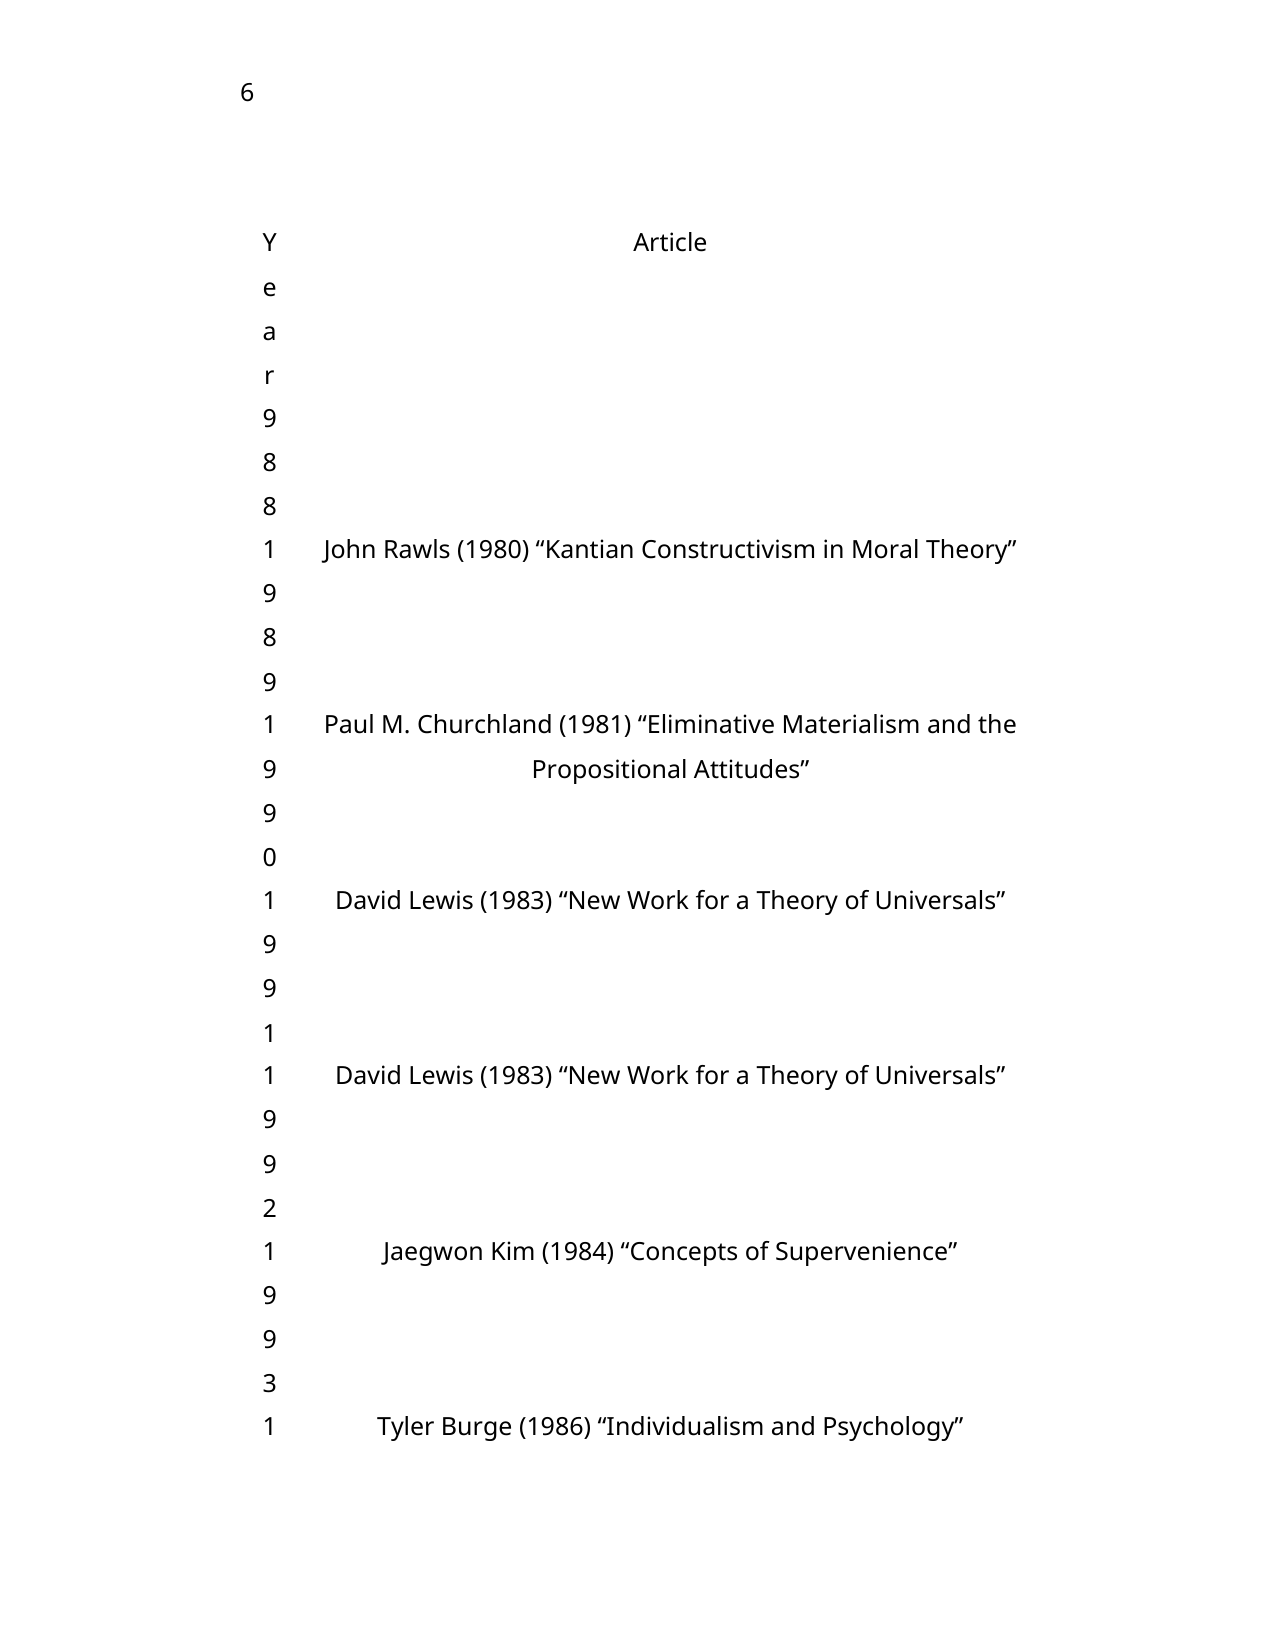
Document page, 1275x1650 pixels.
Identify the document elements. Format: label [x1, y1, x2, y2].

table_header [240, 225, 1065, 1451]
